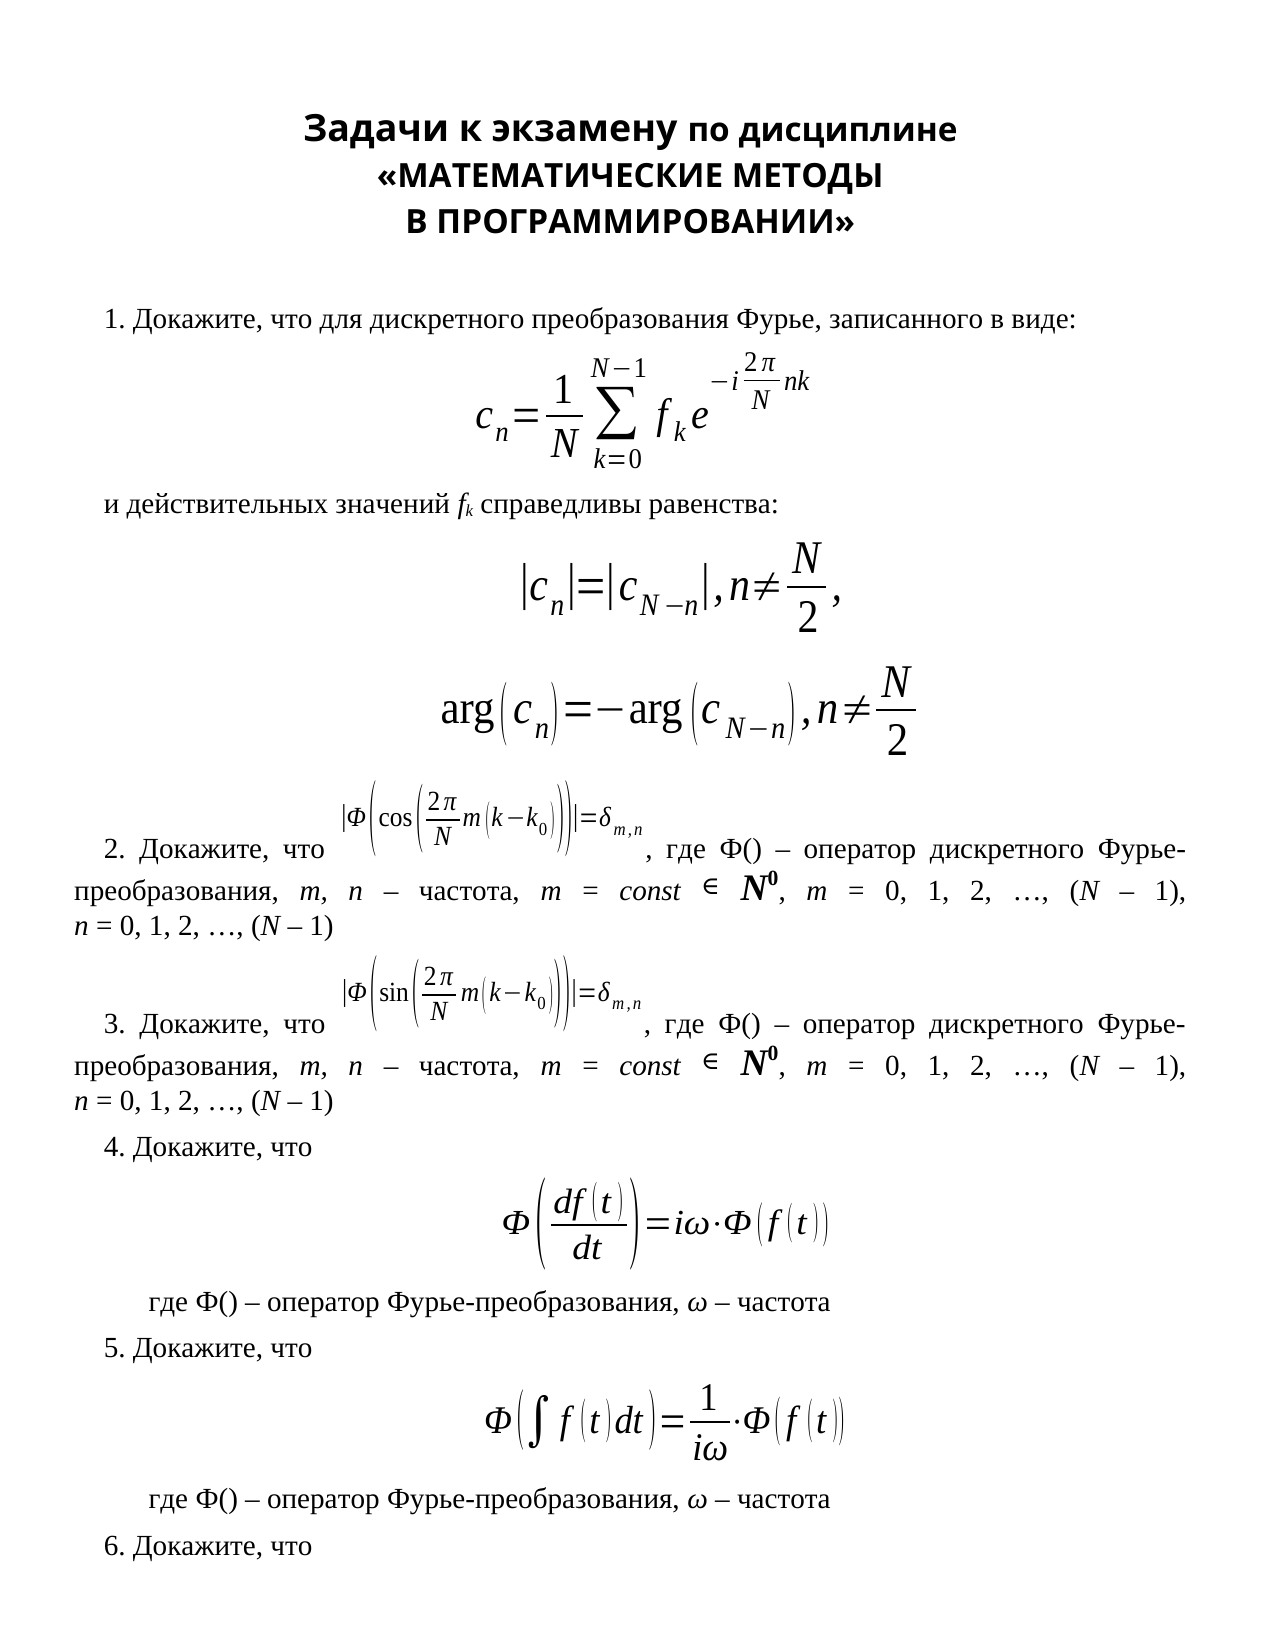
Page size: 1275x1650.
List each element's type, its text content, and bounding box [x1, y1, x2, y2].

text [148, 1284, 1186, 1318]
text «МАТЕМАТИЧЕСКИЕ МЕТОДЫ В ПРОГРАММИРОВАНИИ» [74, 152, 1186, 243]
text 6. Докажите, что [74, 1528, 1186, 1561]
text и действительных значений fk справедливы равенства: [74, 487, 1186, 520]
text 3. Докажите, что , где Ф() – оператор дискретного Фурье-преобразования, m, n – частота, m = const N0, m = 0, 1, 2, …, (N – 1), n = 0, 1, 2, …, (N – 1) [74, 954, 1186, 1117]
text 4. Докажите, что [74, 1129, 1186, 1163]
text 2. Докажите, что , где Ф() – оператор дискретного Фурье-преобразования, m, n – частота, m = const N0, m = 0, 1, 2, …, (N – 1), n = 0, 1, 2, …, (N – 1) [74, 779, 1186, 942]
text 5. Докажите, что [74, 1331, 1186, 1364]
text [148, 1482, 1186, 1515]
text Задачи к экзамену по дисциплине [74, 101, 1186, 152]
text 1. Докажите, что для дискретного преобразования Фурье, записанного в виде: [74, 302, 1186, 335]
